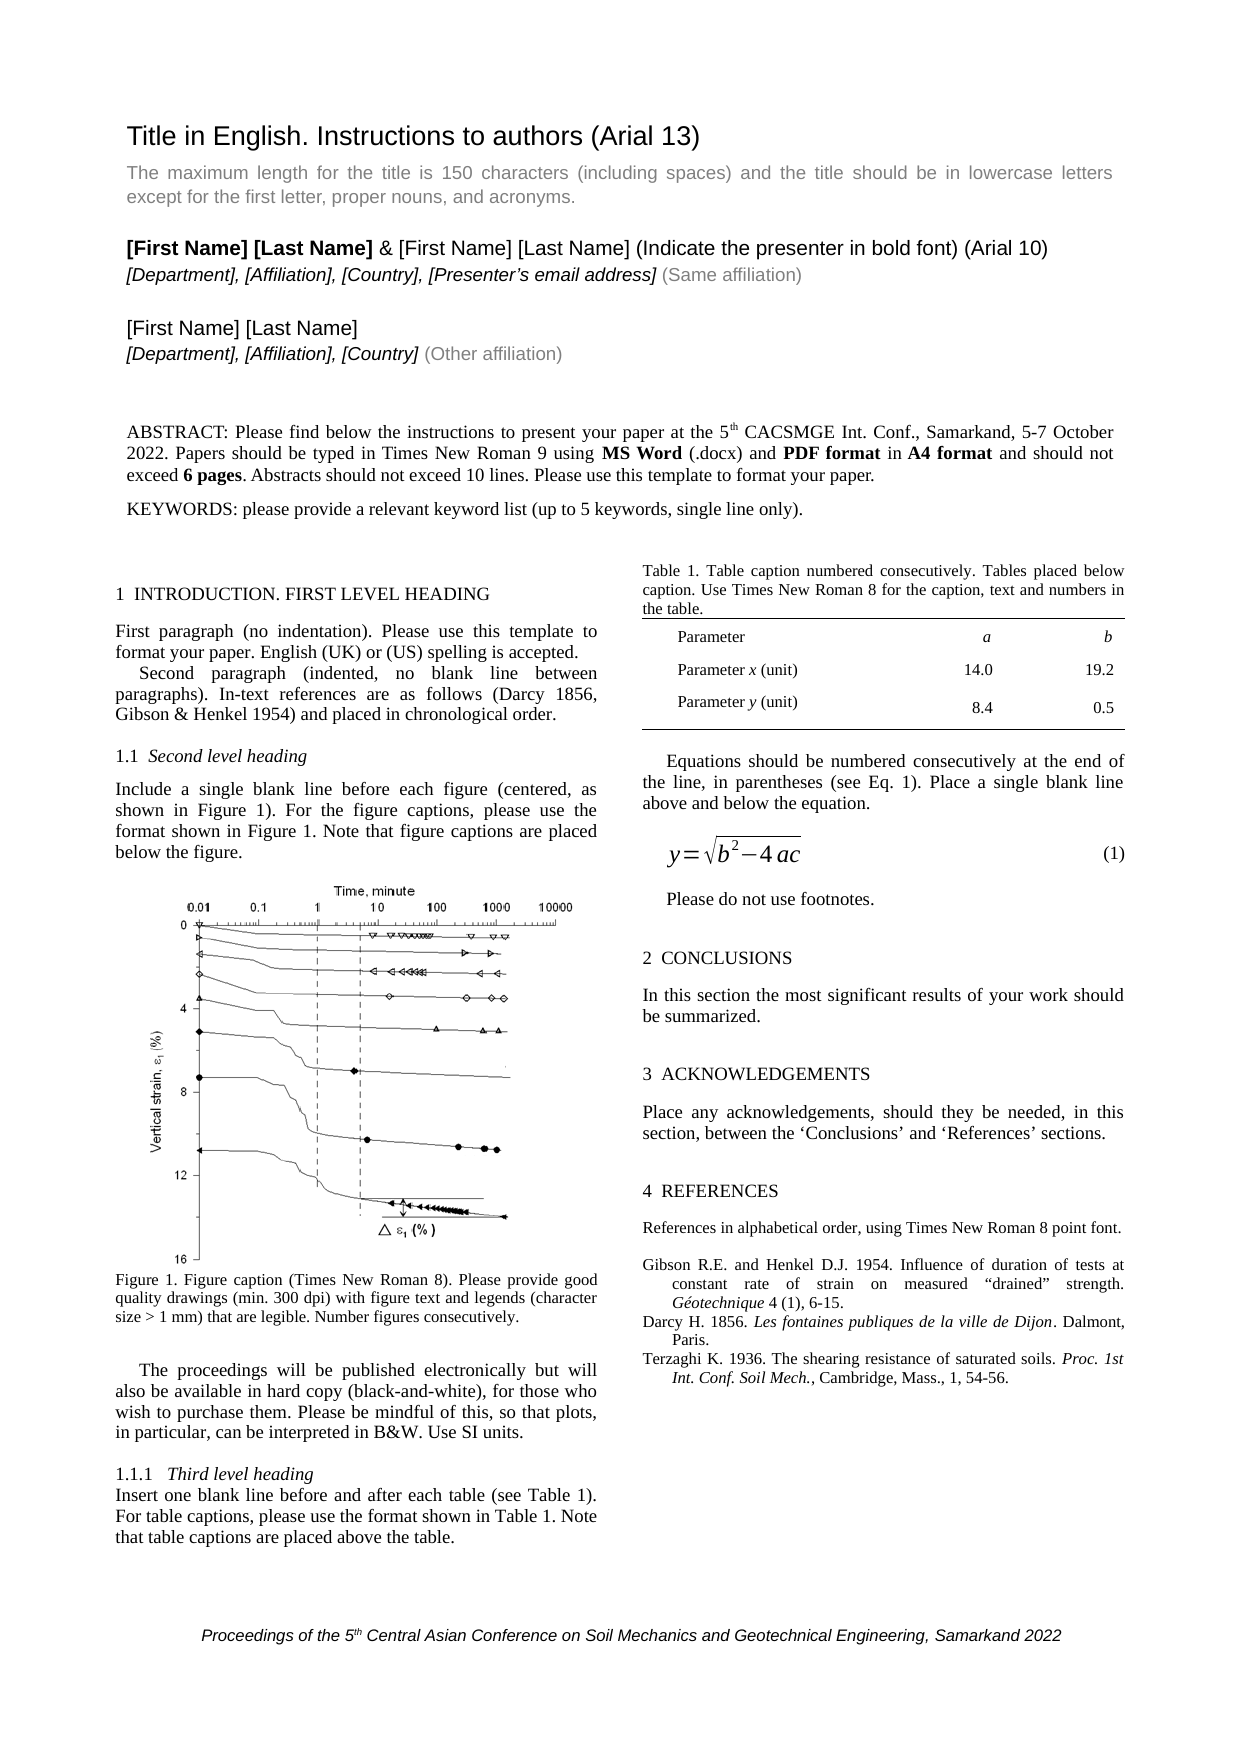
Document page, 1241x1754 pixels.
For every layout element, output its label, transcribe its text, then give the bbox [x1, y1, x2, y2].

text (1) [642, 834, 1125, 868]
text Gibson R.E. and Henkel D.J. 1954. Influence of duration of tests at constant rate of strain on measured “drained” strength. Géotechnique 4 (1), 6-15. [642, 1256, 1125, 1312]
table_header Title in English. Instructions to authors (Arial 13) The maximum length for the title is 150 characters (including spaces) and the title should be in lowercase letters except for the first letter, proper nouns, and acronyms. [First Name] [Last Name] & [First Name] [Last Name] (Indicate the presenter in bold font) (Arial 10) [Department], [Affiliation], [Country], [Presenter’s email address] (Same affiliation) [First Name] [Last Name] [Department], [Affiliation], [Country] (Other affiliation) [115, 95, 1125, 396]
picture [134, 883, 579, 1271]
text Equations should be numbered consecutively at the end of the line, in parentheses (see Eq. 1). Place a single blank line above and below the equation. [642, 751, 1125, 814]
text Table 1. Table caption numbered consecutively. Tables placed below caption. Use Times New Roman 8 for the caption, text and numbers in the table. [642, 562, 1125, 618]
table_header a [907, 619, 1004, 652]
text Figure 1. Figure caption (Times New Roman 8). Please provide good quality drawings (min. 300 dpi) with figure text and legends (character size > 1 mm) that are legible. Number figures consecutively. [115, 1270, 598, 1326]
text First paragraph (no indentation). Please use this template to format your paper. English (UK) or (US) spelling is accepted. [115, 621, 598, 662]
table_header b [1004, 619, 1125, 652]
text 1 INTRODUCTION. first LEVEL heading [115, 583, 598, 604]
text Insert one blank line before and after each table (see Table 1). For table captions, please use the format shown in Table 1. Note that table captions are placed above the table. [115, 1485, 598, 1547]
table_cell 0.5 [1004, 686, 1125, 729]
table_cell Parameter x (unit) [642, 653, 907, 686]
table_cell 8.4 [907, 686, 1004, 729]
text 4 references [642, 1181, 1125, 1202]
table_cell 19.2 [1004, 653, 1125, 686]
text Include a single blank line before each figure (centered, as shown in Figure 1). For the figure captions, please use the format shown in Figure 1. Note that figure captions are placed below the figure. [115, 779, 598, 862]
text Place any acknowledgements, should they be needed, in this section, between the ‘Conclusions’ and ‘References’ sections. [642, 1102, 1125, 1143]
text Terzaghi K. 1936. The shearing resistance of saturated soils. Proc. 1st Int. Conf. Soil Mech., Cambridge, Mass., 1, 54-56. [642, 1349, 1125, 1387]
list 1.1.1 Third level heading [115, 1464, 598, 1485]
table_cell ABSTRACT: Please find below the instructions to present your paper at the 5th CACSMGE Int. Conf., Samarkand, 5-7 October 2022. Papers should be typed in Times New Roman 9 using MS Word (.docx) and PDF format in A4 format and should not exceed 6 pages. Abstracts should not exceed 10 lines. Please use this template to format your paper. [115, 396, 1125, 485]
table_header Parameter [642, 619, 907, 652]
table_cell KEYWORDS: please provide a relevant keyword list (up to 5 keywords, single line only). [115, 485, 1125, 533]
text In this section the most significant results of your work should be summarized. [642, 985, 1125, 1027]
table_cell 14.0 [907, 653, 1004, 686]
text 3 Acknowledgements [642, 1064, 1125, 1085]
text 2 ConclusionS [642, 947, 1125, 968]
text Darcy H. 1856. Les fontaines publiques de la ville de Dijon. Dalmont, Paris. [642, 1312, 1125, 1349]
text The proceedings will be published electronically but will also be available in hard copy (black-and-white), for those who wish to purchase them. Please be mindful of this, so that plots, in particular, can be interpreted in B&W. Use SI units. [115, 1360, 598, 1443]
text Second paragraph (indented, no blank line between paragraphs). In-text references are as follows (Darcy 1856, Gibson & Henkel 1954) and placed in chronological order. [115, 662, 598, 725]
text References in alphabetical order, using Times New Roman 8 point font. [642, 1218, 1125, 1237]
table_cell Parameter y (unit) [642, 686, 907, 729]
text Please do not use footnotes. [642, 889, 1125, 910]
list 1.1 Second level heading [115, 746, 598, 767]
